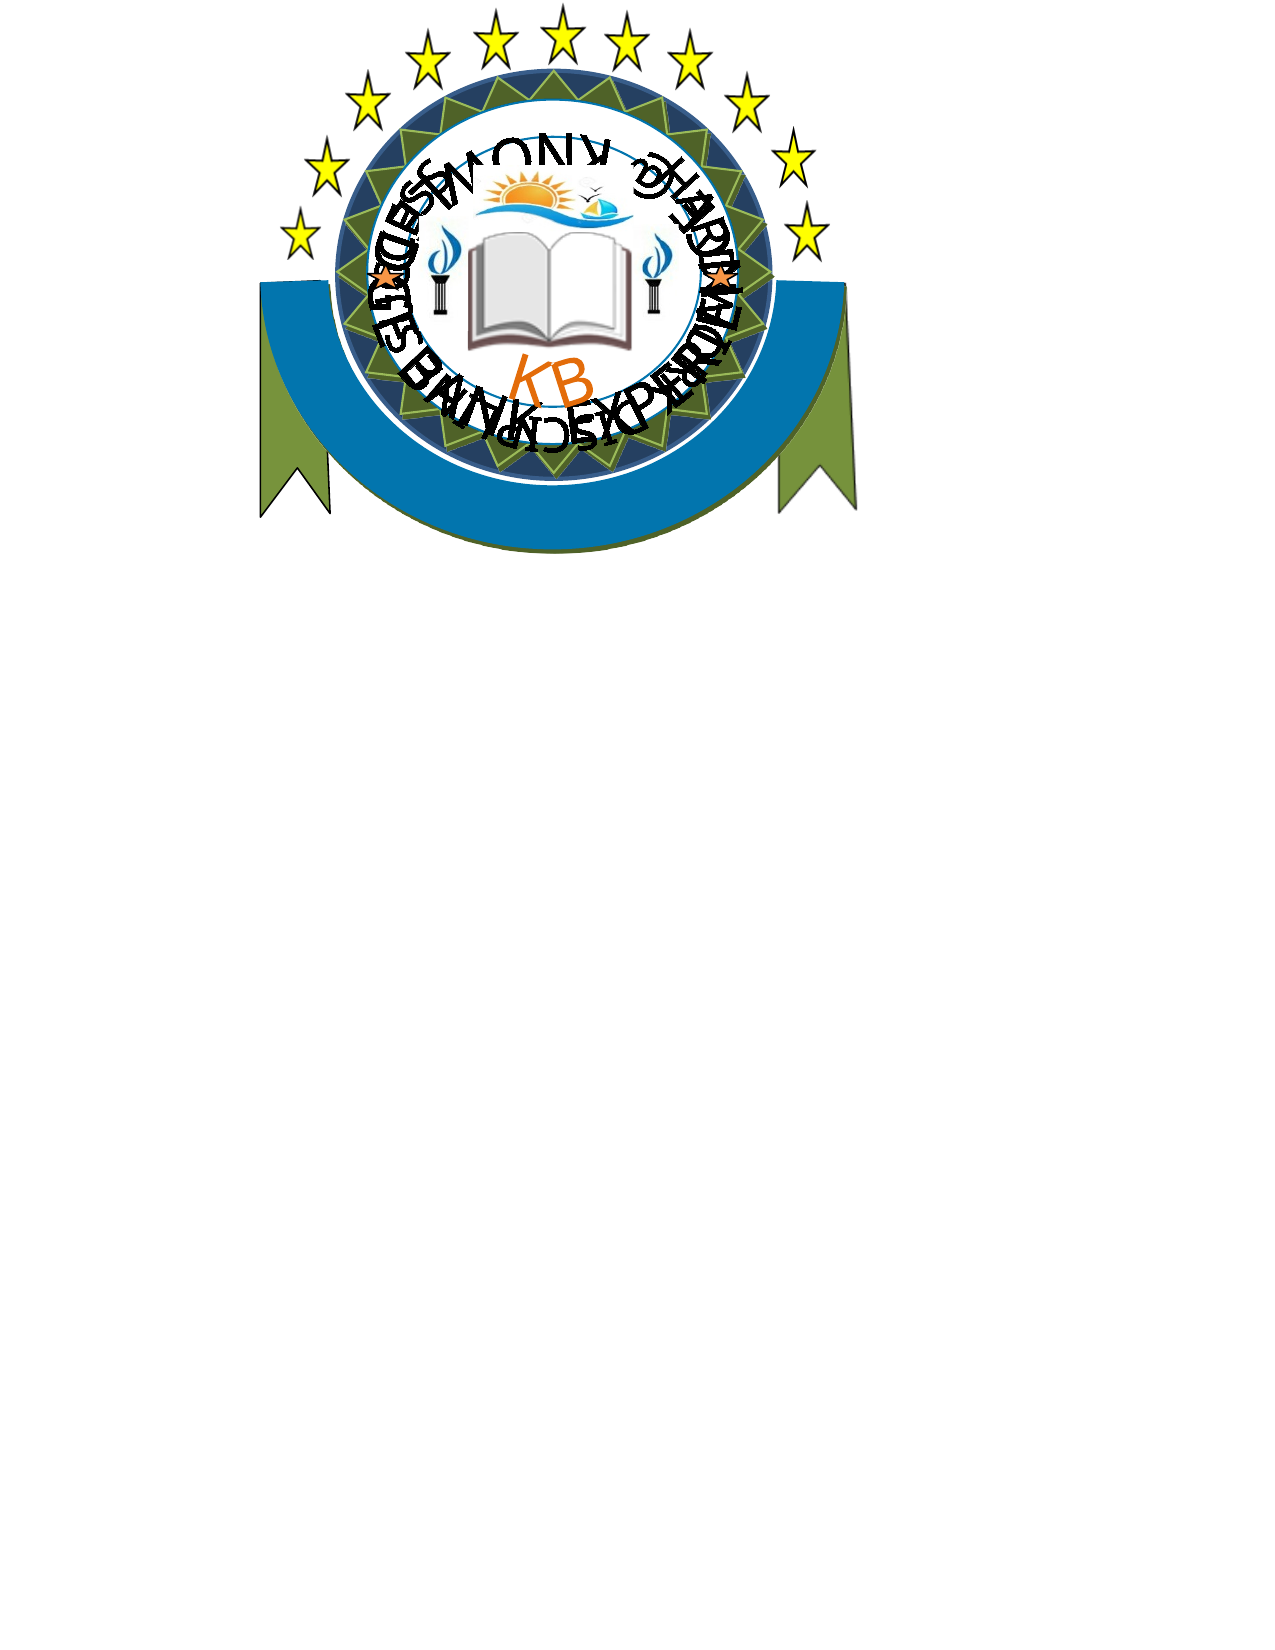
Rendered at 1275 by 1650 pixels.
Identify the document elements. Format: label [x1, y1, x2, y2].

picture [777, 280, 859, 517]
picture [303, 134, 351, 198]
picture [404, 27, 452, 91]
picture [783, 200, 831, 263]
picture [418, 165, 679, 353]
picture [472, 7, 520, 71]
picture [539, 2, 587, 66]
picture [279, 205, 322, 260]
picture [603, 9, 651, 73]
picture [723, 70, 817, 189]
picture [344, 69, 392, 132]
picture [667, 27, 714, 91]
